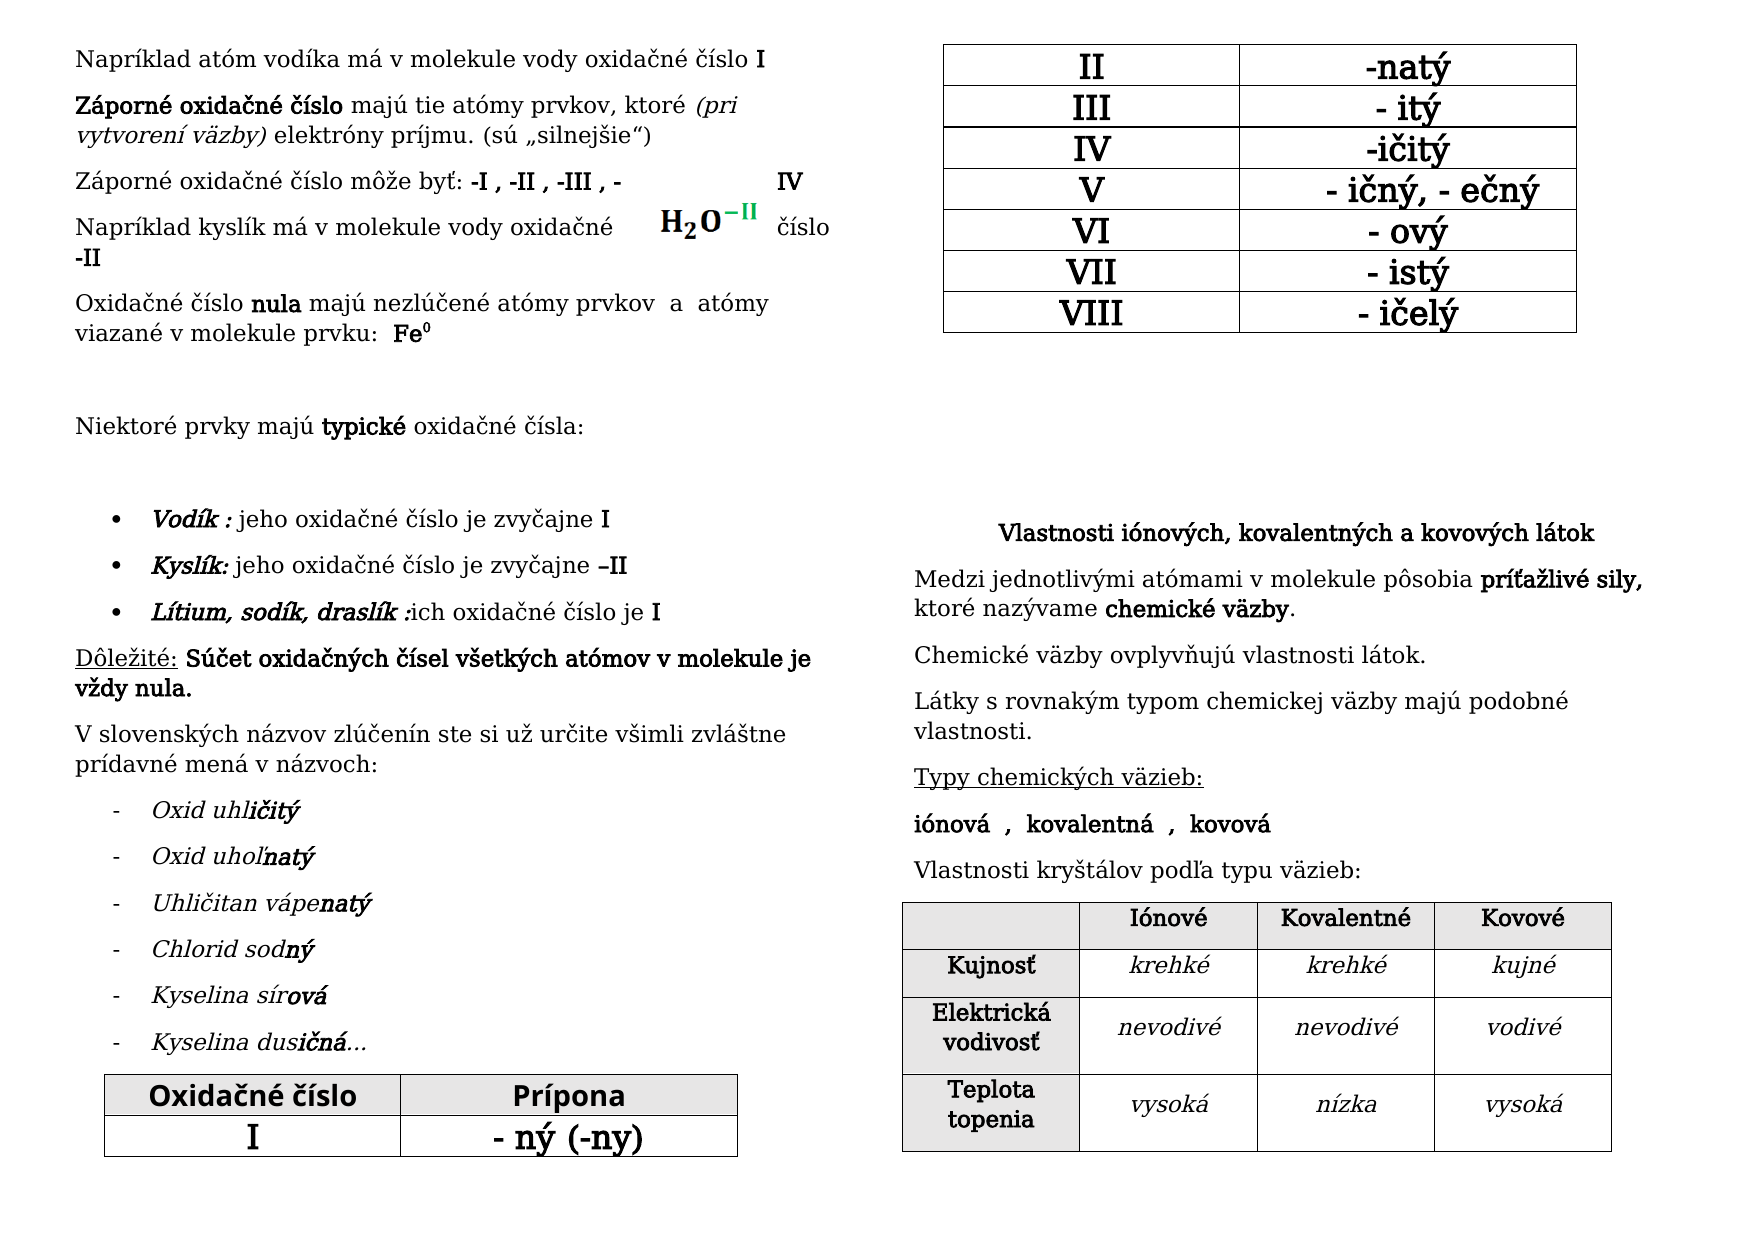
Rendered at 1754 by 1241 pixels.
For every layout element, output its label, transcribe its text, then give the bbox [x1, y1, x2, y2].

table_cell Kujnosť [903, 950, 1079, 997]
table_cell V [944, 169, 1239, 208]
text Medzi jednotlivými atómami v molekule pôsobia príťažlivé sily, ktoré nazývame chemické väzby. [914, 564, 1679, 622]
table_cell - itý [1240, 86, 1576, 126]
text Niektoré prvky majú typické oxidačné čísla: [75, 412, 840, 439]
table_cell - istý [1240, 251, 1576, 291]
table_header Iónové [1080, 903, 1257, 949]
list Kyselina sírová [112, 981, 840, 1009]
table_cell VII [944, 251, 1239, 291]
text iónová , kovalentná , kovová [914, 809, 1679, 837]
list Oxid uhoľnatý [112, 842, 840, 869]
list Oxid uhličitý [112, 796, 840, 823]
table_cell krehké [1080, 950, 1257, 997]
list Vodík : jeho oxidačné číslo je zvyčajne I [112, 504, 840, 532]
text Chemické väzby ovplyvňujú vlastnosti látok. [914, 641, 1679, 668]
table_header Kovalentné [1258, 903, 1434, 949]
picture [654, 193, 758, 244]
table_cell VI [944, 210, 1239, 249]
table_cell nevodivé [1258, 998, 1434, 1073]
text Vlastnosti iónových, kovalentných a kovových látok [914, 518, 1679, 546]
list Lítium, sodík, draslík :ich oxidačné číslo je I [112, 597, 840, 625]
table_cell kujné [1435, 950, 1611, 997]
text V slovenských názvov zlúčenín ste si už určite všimli zvláštne prídavné mená v názvoch: [75, 720, 840, 777]
list Kyslík: jeho oxidačné číslo je zvyčajne –II [112, 551, 840, 578]
text Napríklad kyslík má v molekule vody oxidačné číslo -II [75, 213, 840, 270]
table_cell vodivé [1435, 998, 1611, 1073]
table_header Kovové [1435, 903, 1611, 949]
table_cell nízka [1258, 1075, 1434, 1151]
table_cell -natý [1240, 45, 1576, 85]
table_cell Elektrická vodivosť [903, 998, 1079, 1073]
table_cell VIII [944, 292, 1239, 332]
table_cell krehké [1258, 950, 1434, 997]
text Látky s rovnakým typom chemickej väzby majú podobné vlastnosti. [914, 687, 1679, 744]
table_header Prípona [401, 1075, 737, 1114]
table_cell vysoká [1435, 1075, 1611, 1151]
table_cell vysoká [1080, 1075, 1257, 1151]
table_cell II [944, 45, 1239, 85]
text Záporné oxidačné číslo majú tie atómy prvkov, ktoré (pri vytvorení väzby) elektróny príjmu. (sú „silnejšie“) [75, 91, 840, 148]
table_cell IV [944, 128, 1239, 167]
table_cell - ný (-ny) [401, 1116, 737, 1156]
table_cell - ový [1240, 210, 1576, 249]
table_cell III [944, 86, 1239, 126]
table_header Oxidačné číslo [105, 1075, 400, 1114]
table_cell nevodivé [1080, 998, 1257, 1073]
list Kyselina dusičná... [112, 1027, 840, 1055]
text Typy chemických väzieb: [914, 763, 1679, 790]
table_cell - ičelý [1240, 292, 1576, 332]
table_cell I [105, 1116, 400, 1156]
text Napríklad atóm vodíka má v molekule vody oxidačné číslo I [75, 44, 840, 72]
text Vlastnosti kryštálov podľa typu väzieb: [914, 856, 1679, 883]
table_cell - ičný, - ečný [1240, 169, 1576, 208]
table_cell -ičitý [1240, 128, 1576, 167]
list Chlorid sodný [112, 935, 840, 962]
text Záporné oxidačné číslo môže byť: -I , -II , -III , -IV [75, 167, 840, 194]
text Oxidačné číslo nula majú nezlúčené atómy prvkov a atómy viazané v molekule prvku: Fe0 [75, 289, 840, 346]
table_cell Teplota topenia [903, 1075, 1079, 1151]
table_header [903, 903, 1079, 949]
text Dôležité: Súčet oxidačných čísel všetkých atómov v molekule je vždy nula. [75, 644, 840, 701]
list Uhličitan vápenatý [112, 888, 840, 916]
